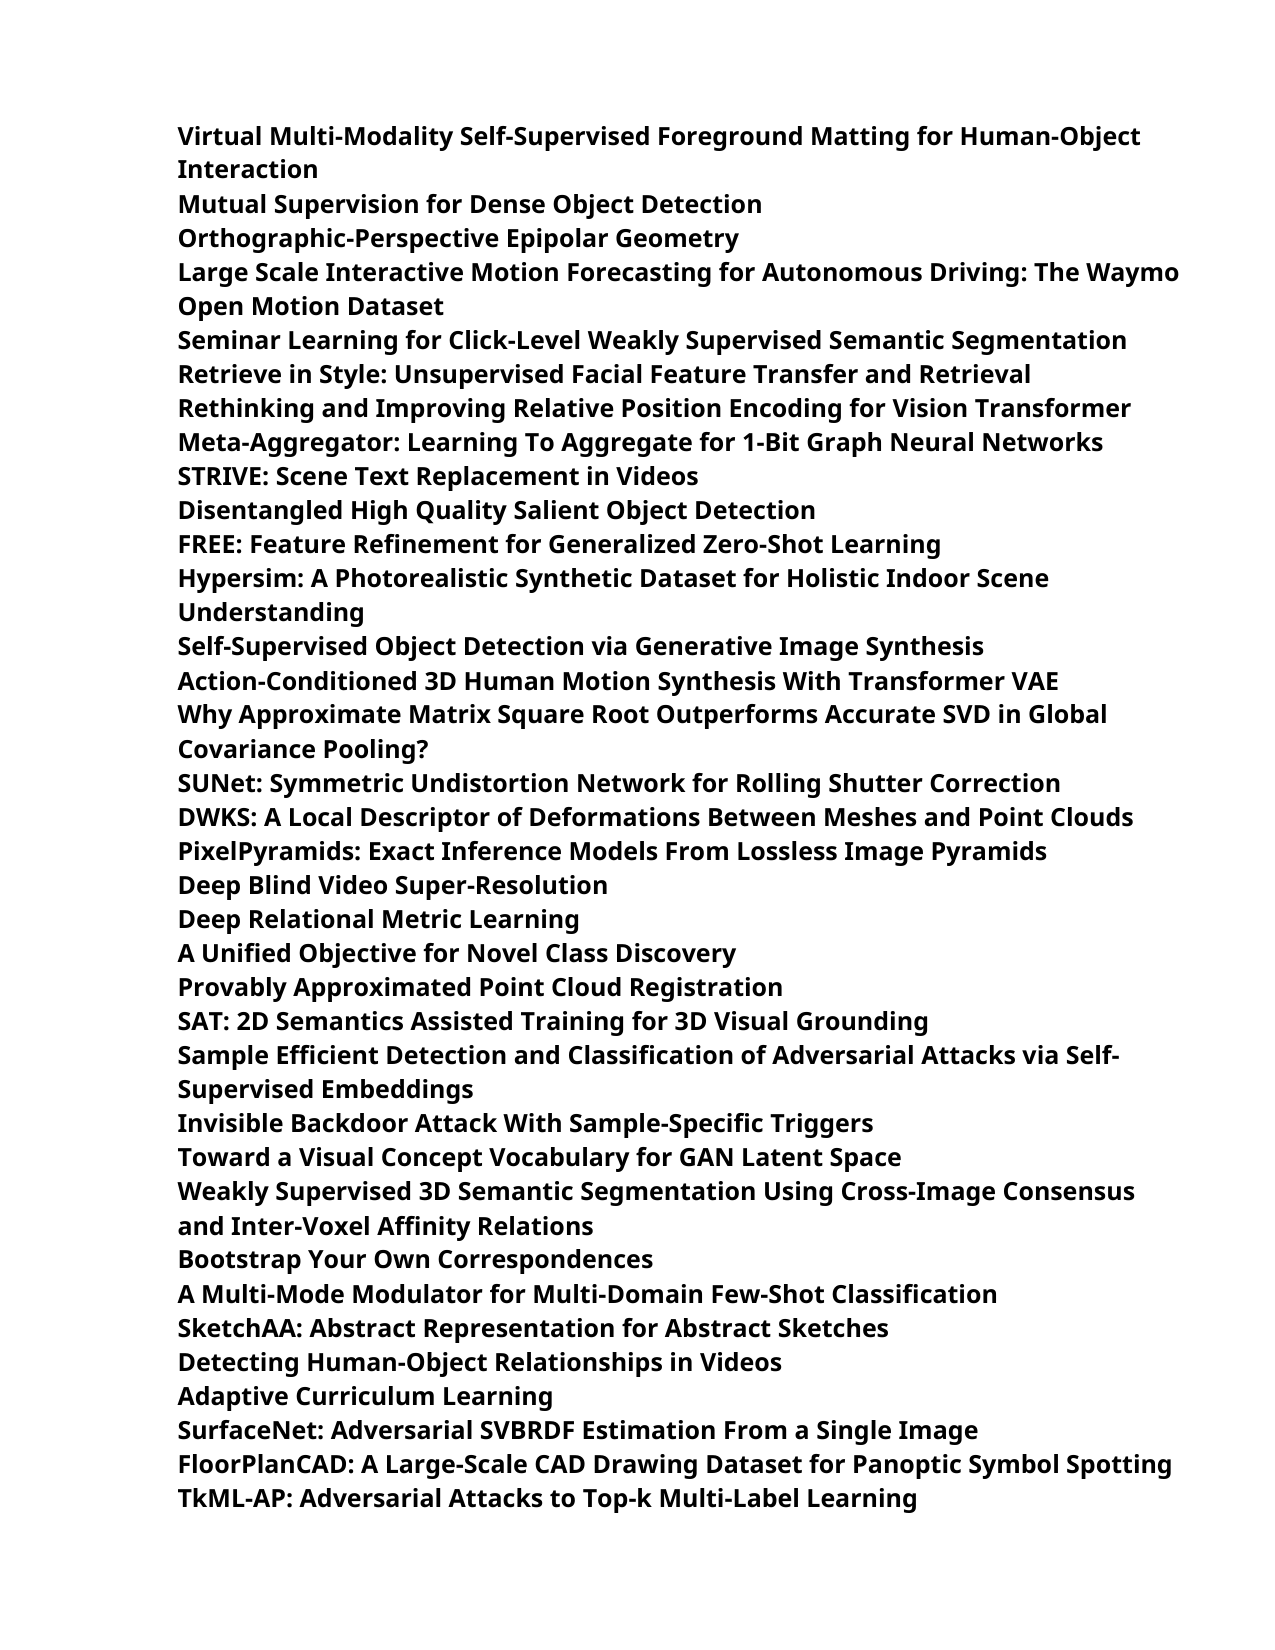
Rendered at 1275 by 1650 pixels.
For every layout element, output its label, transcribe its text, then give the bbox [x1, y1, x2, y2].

text Retrieve in Style: Unsupervised Facial Feature Transfer and Retrieval [177, 357, 1186, 391]
text Why Approximate Matrix Square Root Outperforms Accurate SVD in Global Covariance Pooling? [177, 697, 1186, 765]
text STRIVE: Scene Text Replacement in Videos [177, 459, 1186, 493]
text SketchAA: Abstract Representation for Abstract Sketches [177, 1310, 1186, 1344]
text Self-Supervised Object Detection via Generative Image Synthesis [177, 629, 1186, 663]
text Seminar Learning for Click-Level Weakly Supervised Semantic Segmentation [177, 322, 1186, 357]
text TkML-AP: Adversarial Attacks to Top-k Multi-Label Learning [177, 1481, 1186, 1515]
text Virtual Multi-Modality Self-Supervised Foreground Matting for Human-Object Interaction [177, 118, 1186, 186]
text PixelPyramids: Exact Inference Models From Lossless Image Pyramids [177, 833, 1186, 867]
text Rethinking and Improving Relative Position Encoding for Vision Transformer [177, 391, 1186, 425]
text Weakly Supervised 3D Semantic Segmentation Using Cross-Image Consensus and Inter-Voxel Affinity Relations [177, 1174, 1186, 1242]
text Hypersim: A Photorealistic Synthetic Dataset for Holistic Indoor Scene Understanding [177, 561, 1186, 629]
text FloorPlanCAD: A Large-Scale CAD Drawing Dataset for Panoptic Symbol Spotting [177, 1447, 1186, 1481]
text Invisible Backdoor Attack With Sample-Specific Triggers [177, 1106, 1186, 1140]
text Sample Efficient Detection and Classification of Adversarial Attacks via Self-Supervised Embeddings [177, 1038, 1186, 1106]
text Deep Blind Video Super-Resolution [177, 867, 1186, 902]
text Adaptive Curriculum Learning [177, 1378, 1186, 1412]
text Meta-Aggregator: Learning To Aggregate for 1-Bit Graph Neural Networks [177, 425, 1186, 459]
text A Multi-Mode Modulator for Multi-Domain Few-Shot Classification [177, 1276, 1186, 1310]
text Deep Relational Metric Learning [177, 902, 1186, 936]
text Bootstrap Your Own Correspondences [177, 1242, 1186, 1276]
text Action-Conditioned 3D Human Motion Synthesis With Transformer VAE [177, 663, 1186, 697]
text Detecting Human-Object Relationships in Videos [177, 1344, 1186, 1378]
text Provably Approximated Point Cloud Registration [177, 970, 1186, 1004]
text A Unified Objective for Novel Class Discovery [177, 936, 1186, 970]
text Mutual Supervision for Dense Object Detection [177, 186, 1186, 220]
text SAT: 2D Semantics Assisted Training for 3D Visual Grounding [177, 1004, 1186, 1038]
text FREE: Feature Refinement for Generalized Zero-Shot Learning [177, 527, 1186, 561]
text Large Scale Interactive Motion Forecasting for Autonomous Driving: The Waymo Open Motion Dataset [177, 254, 1186, 322]
text Disentangled High Quality Salient Object Detection [177, 493, 1186, 527]
text SurfaceNet: Adversarial SVBRDF Estimation From a Single Image [177, 1412, 1186, 1447]
text Orthographic-Perspective Epipolar Geometry [177, 220, 1186, 254]
text SUNet: Symmetric Undistortion Network for Rolling Shutter Correction [177, 765, 1186, 799]
text Toward a Visual Concept Vocabulary for GAN Latent Space [177, 1140, 1186, 1174]
text DWKS: A Local Descriptor of Deformations Between Meshes and Point Clouds [177, 799, 1186, 833]
